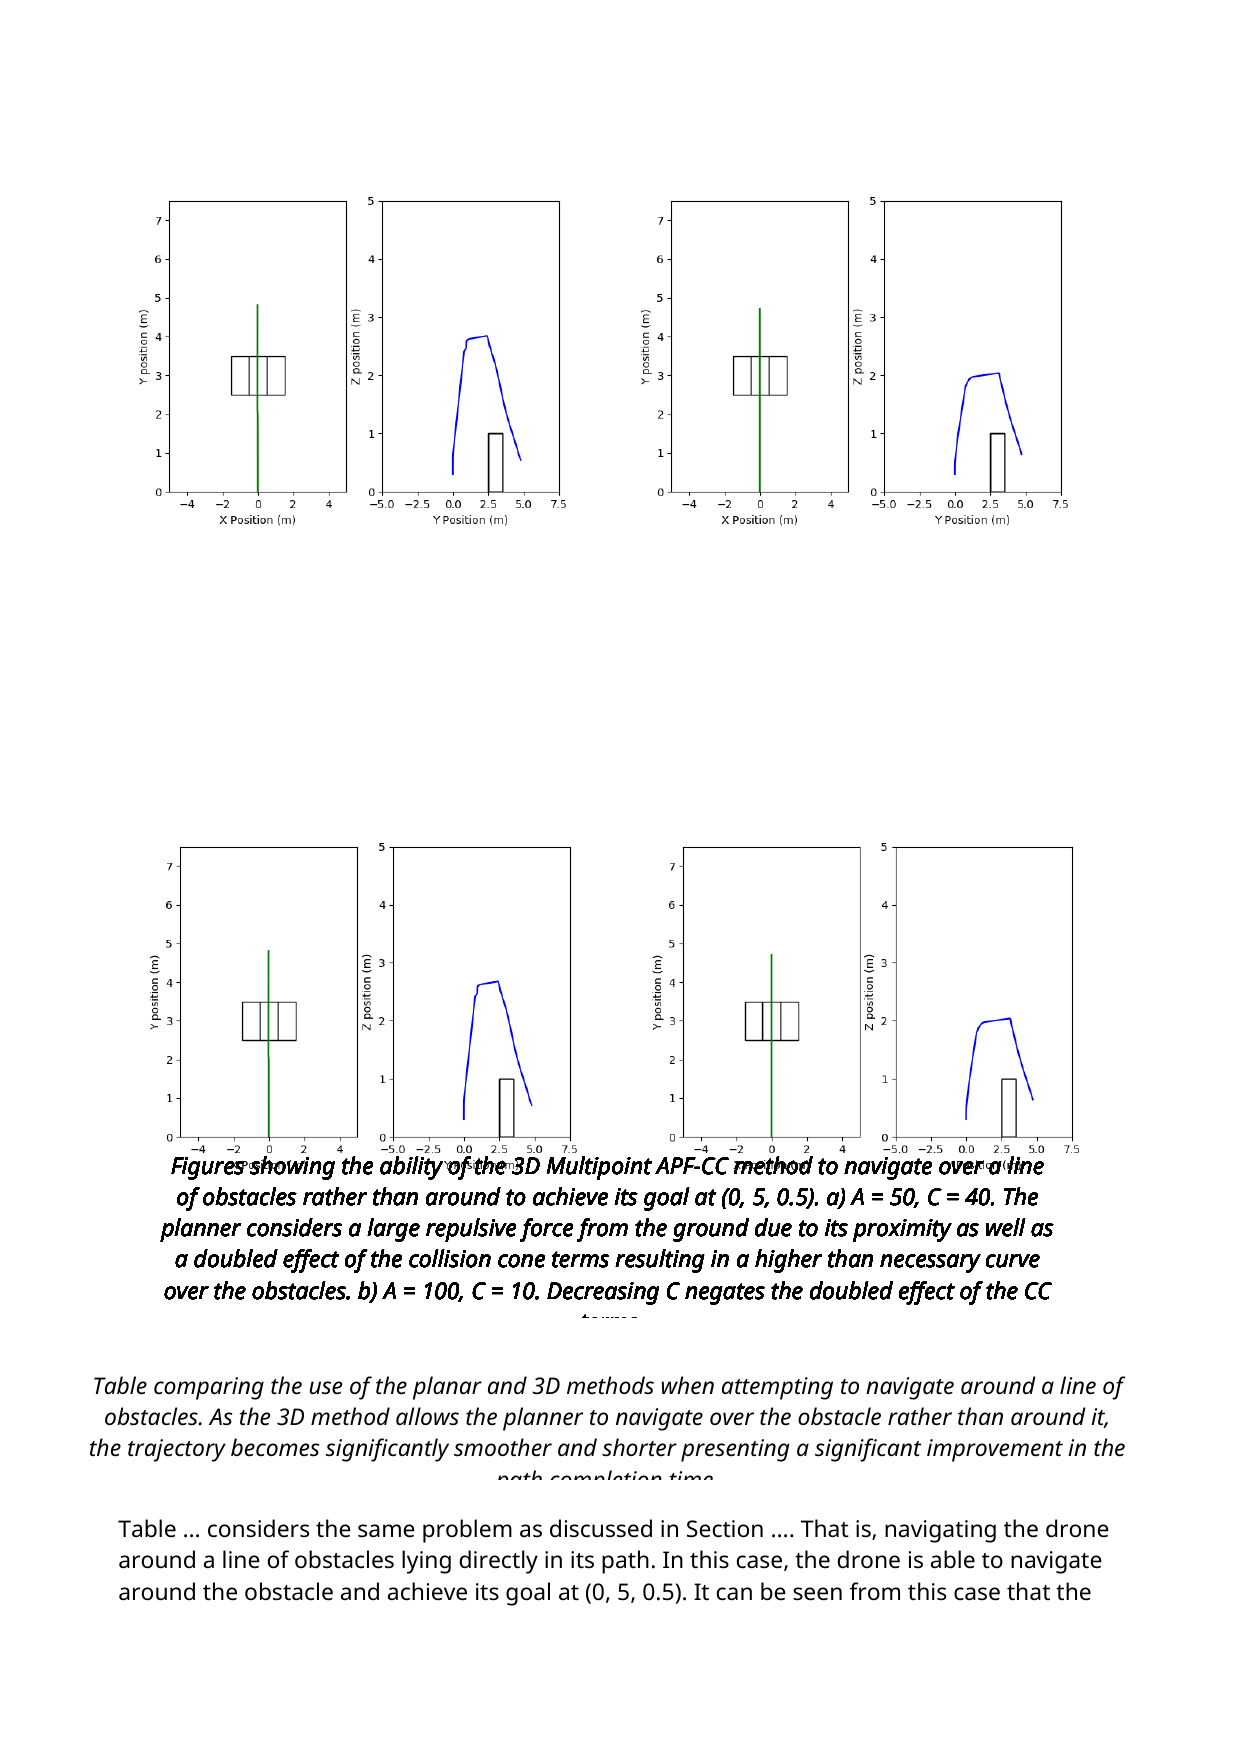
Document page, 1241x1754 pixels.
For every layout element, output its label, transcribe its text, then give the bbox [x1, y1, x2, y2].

picture [106, 155, 1111, 533]
picture [190, 1163, 197, 1173]
picture [325, 1163, 332, 1173]
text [118, 1178, 1122, 1607]
picture [890, 1163, 897, 1173]
picture [117, 801, 1122, 1178]
picture [601, 1163, 607, 1173]
